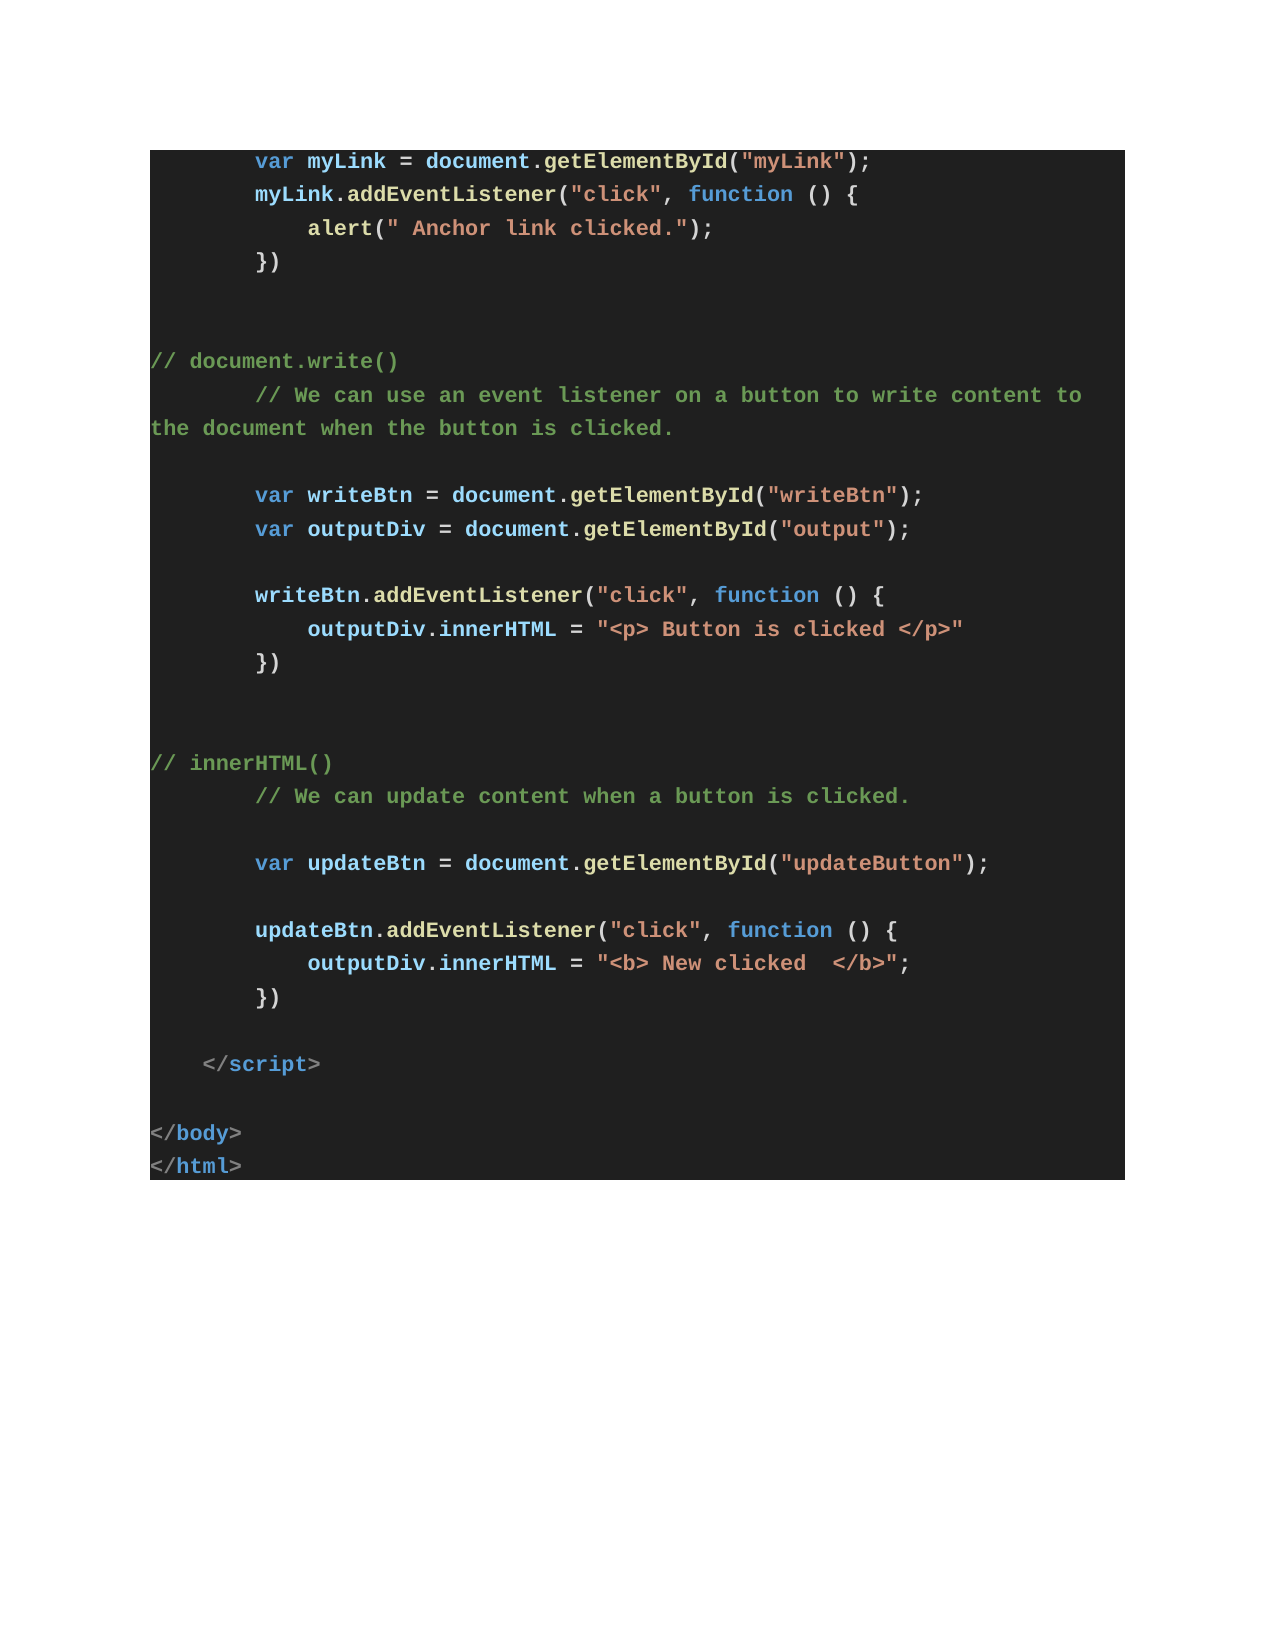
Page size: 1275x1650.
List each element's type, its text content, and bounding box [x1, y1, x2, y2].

text }) [150, 250, 1125, 275]
text </body> [150, 1122, 1125, 1147]
text var myLink = document.getElementById("myLink"); [150, 150, 1125, 175]
text writeBtn.addEventListener("click", function () { [150, 585, 1125, 609]
text </script> [150, 1053, 1125, 1078]
text }) [150, 652, 1125, 676]
text outputDiv.innerHTML = "<p> Button is clicked </p>" [150, 618, 1125, 643]
text // We can use an event listener on a button to write content to the document when the button is clicked. [150, 384, 1125, 442]
text // We can update content when a button is clicked. [150, 785, 1125, 810]
text updateBtn.addEventListener("click", function () { [150, 919, 1125, 944]
text }) [150, 986, 1125, 1011]
text outputDiv.innerHTML = "<b> New clicked </b>"; [150, 952, 1125, 977]
text var outputDiv = document.getElementById("output"); [150, 518, 1125, 543]
text alert(" Anchor link clicked."); [150, 217, 1125, 242]
text var updateBtn = document.getElementById("updateButton"); [150, 852, 1125, 877]
text // innerHTML() [150, 752, 1125, 777]
text </html> [150, 1155, 1125, 1180]
text var writeBtn = document.getElementById("writeBtn"); [150, 484, 1125, 509]
text myLink.addEventListener("click", function () { [150, 183, 1125, 208]
text // document.write() [150, 351, 1125, 375]
